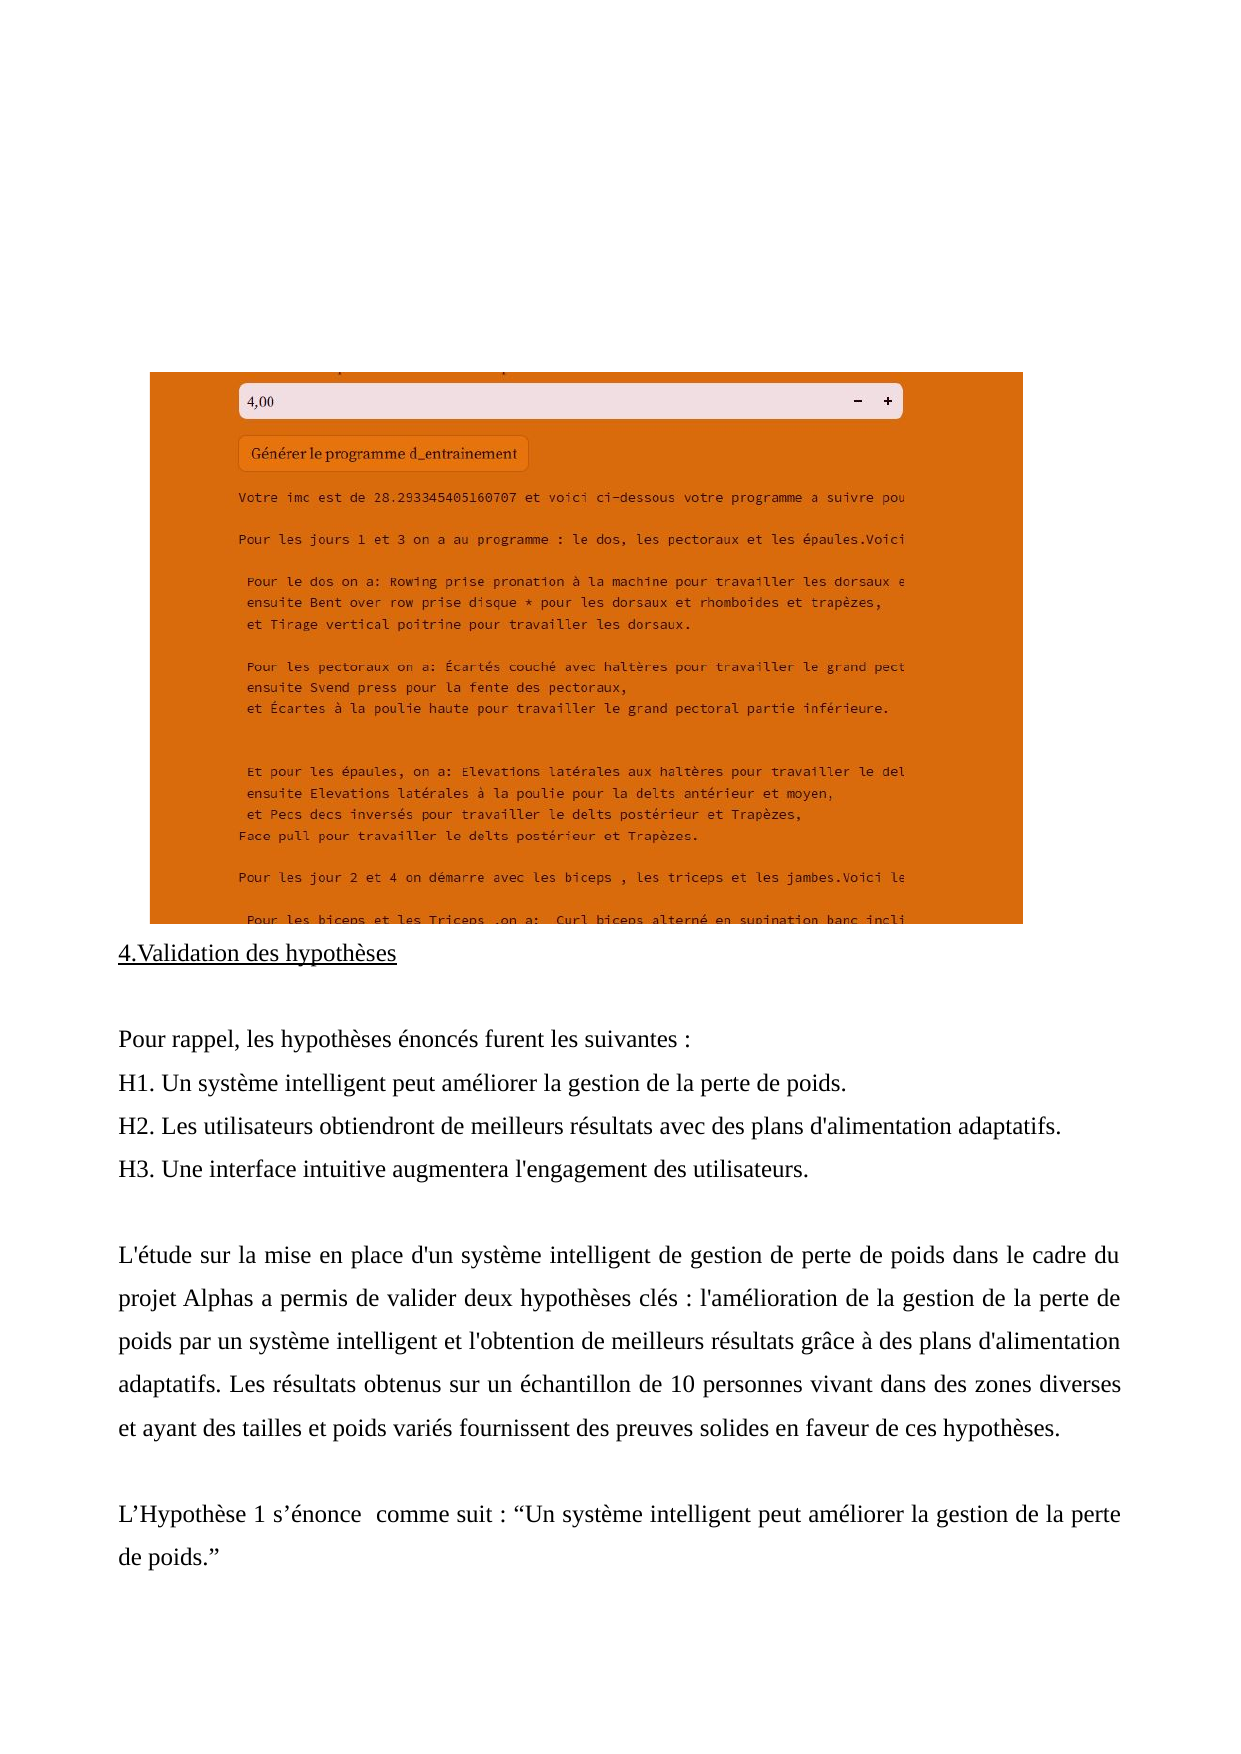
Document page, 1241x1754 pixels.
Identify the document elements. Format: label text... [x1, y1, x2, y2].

picture [149, 372, 1023, 924]
text Pour rappel, les hypothèses énoncés furent les suivantes : [118, 1024, 1122, 1053]
text H1. Un système intelligent peut améliorer la gestion de la perte de poids. [118, 1068, 1122, 1096]
text L’Hypothèse 1 s’énonce comme suit : “Un système intelligent peut améliorer la gestion de la perte de poids.” [118, 1499, 1122, 1571]
text L'étude sur la mise en place d'un système intelligent de gestion de perte de poids dans le cadre du projet Alphas a permis de valider deux hypothèses clés : l'amélioration de la gestion de la perte de poids par un système intelligent et l'obtention de meilleurs résultats grâce à des plans d'alimentation adaptatifs. Les résultats obtenus sur un échantillon de 10 personnes vivant dans des zones diverses et ayant des tailles et poids variés fournissent des preuves solides en faveur de ces hypothèses. [118, 1240, 1122, 1441]
text H2. Les utilisateurs obtiendront de meilleurs résultats avec des plans d'alimentation adaptatifs. [118, 1111, 1122, 1139]
text H3. Une interface intuitive augmentera l'engagement des utilisateurs. [118, 1154, 1122, 1183]
